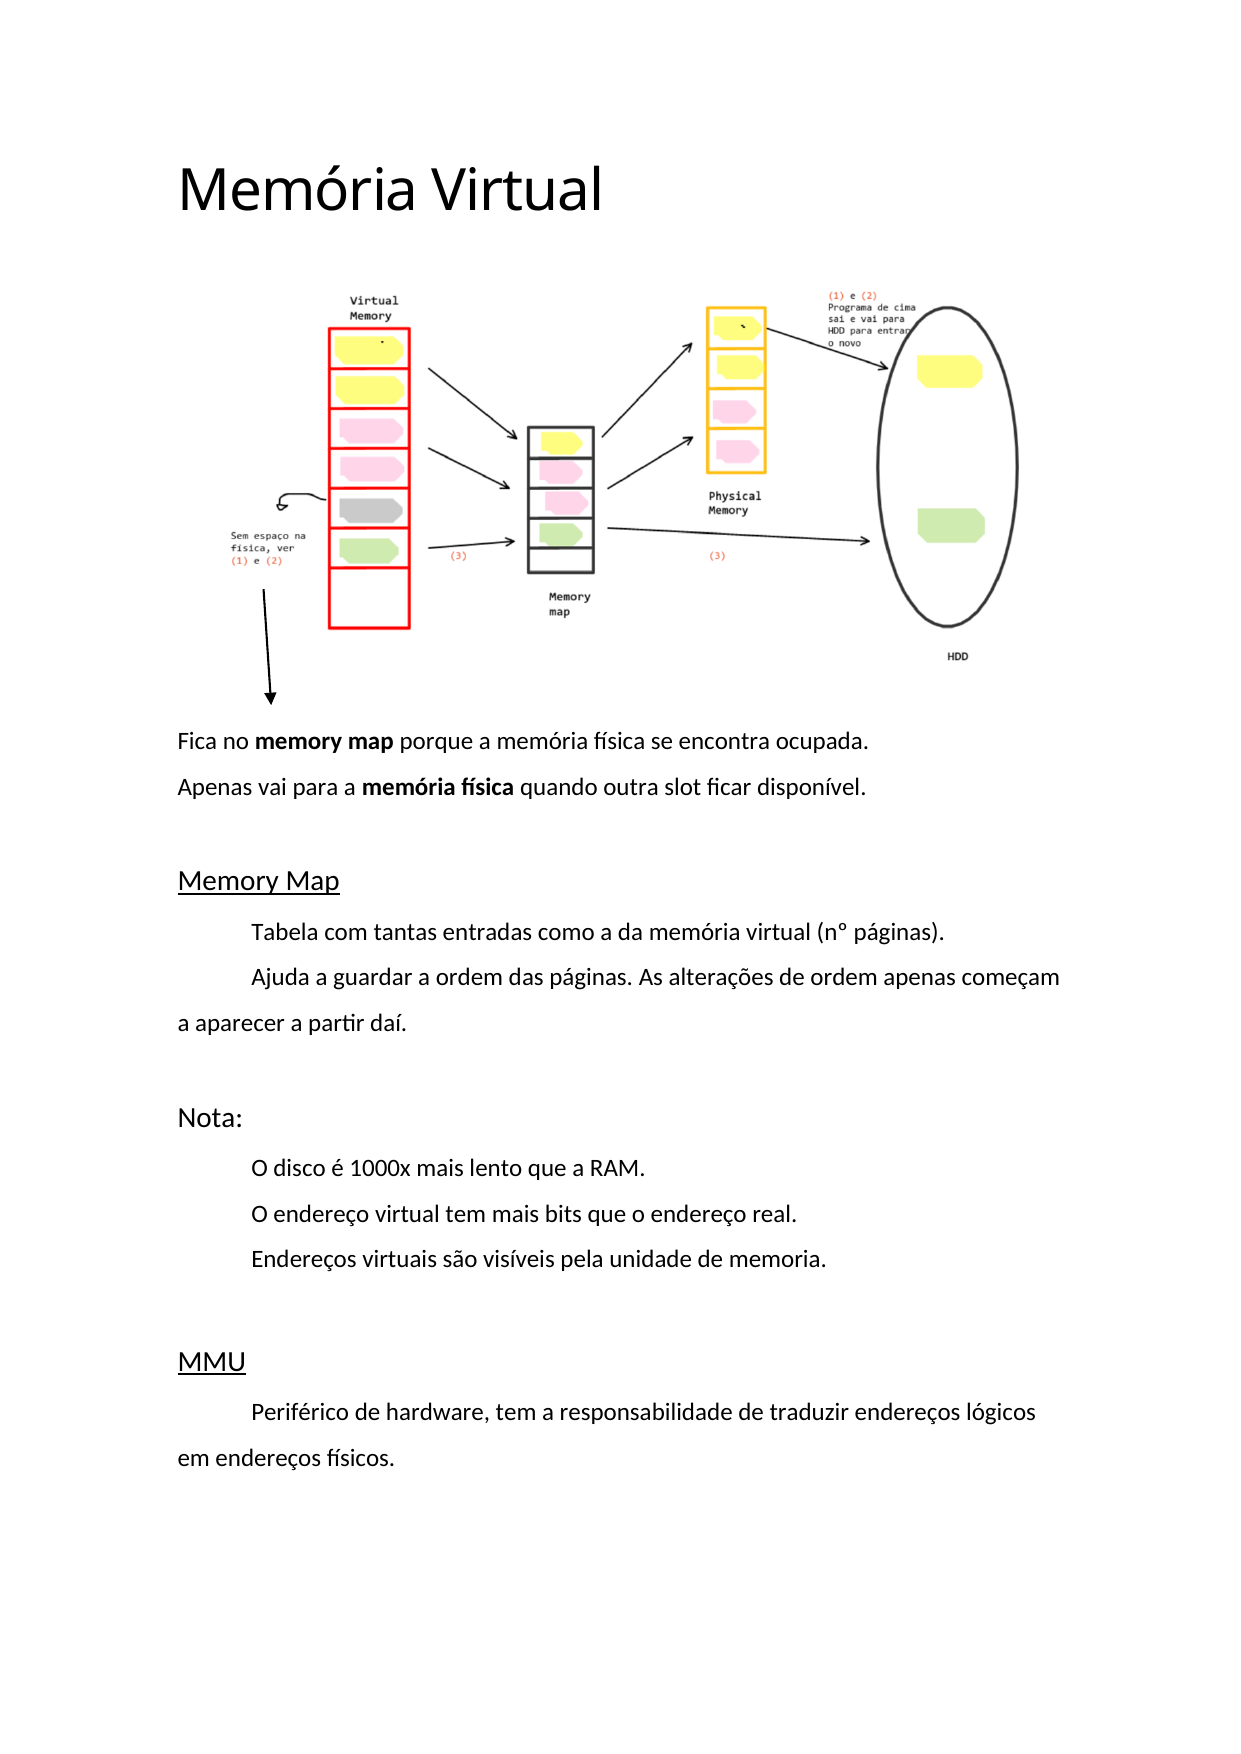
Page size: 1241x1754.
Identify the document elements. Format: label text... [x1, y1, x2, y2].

text Nota: [177, 1099, 1063, 1134]
text Endereços virtuais são visíveis pela unidade de memoria. [177, 1244, 1063, 1274]
text O disco é 1000x mais lento que a RAM. [177, 1152, 1063, 1183]
text O endereço virtual tem mais bits que o endereço real. [177, 1198, 1063, 1228]
text Fica no memory map porque a memória física se encontra ocupada. [177, 725, 1063, 756]
text Ajuda a guardar a ordem das páginas. As alterações de ordem apenas começam a aparecer a partir daí. [177, 962, 1063, 1038]
title Memória Virtual [177, 148, 1063, 227]
text Tabela com tantas entradas como a da memória virtual (nº páginas). [177, 916, 1063, 946]
text MMU [177, 1343, 1063, 1378]
picture [221, 266, 1020, 665]
text Memory Map [177, 862, 1063, 898]
text Apenas vai para a memória física quando outra slot ficar disponível. [177, 771, 1063, 801]
text Periférico de hardware, tem a responsabilidade de traduzir endereços lógicos em endereços físicos. [177, 1396, 1063, 1472]
